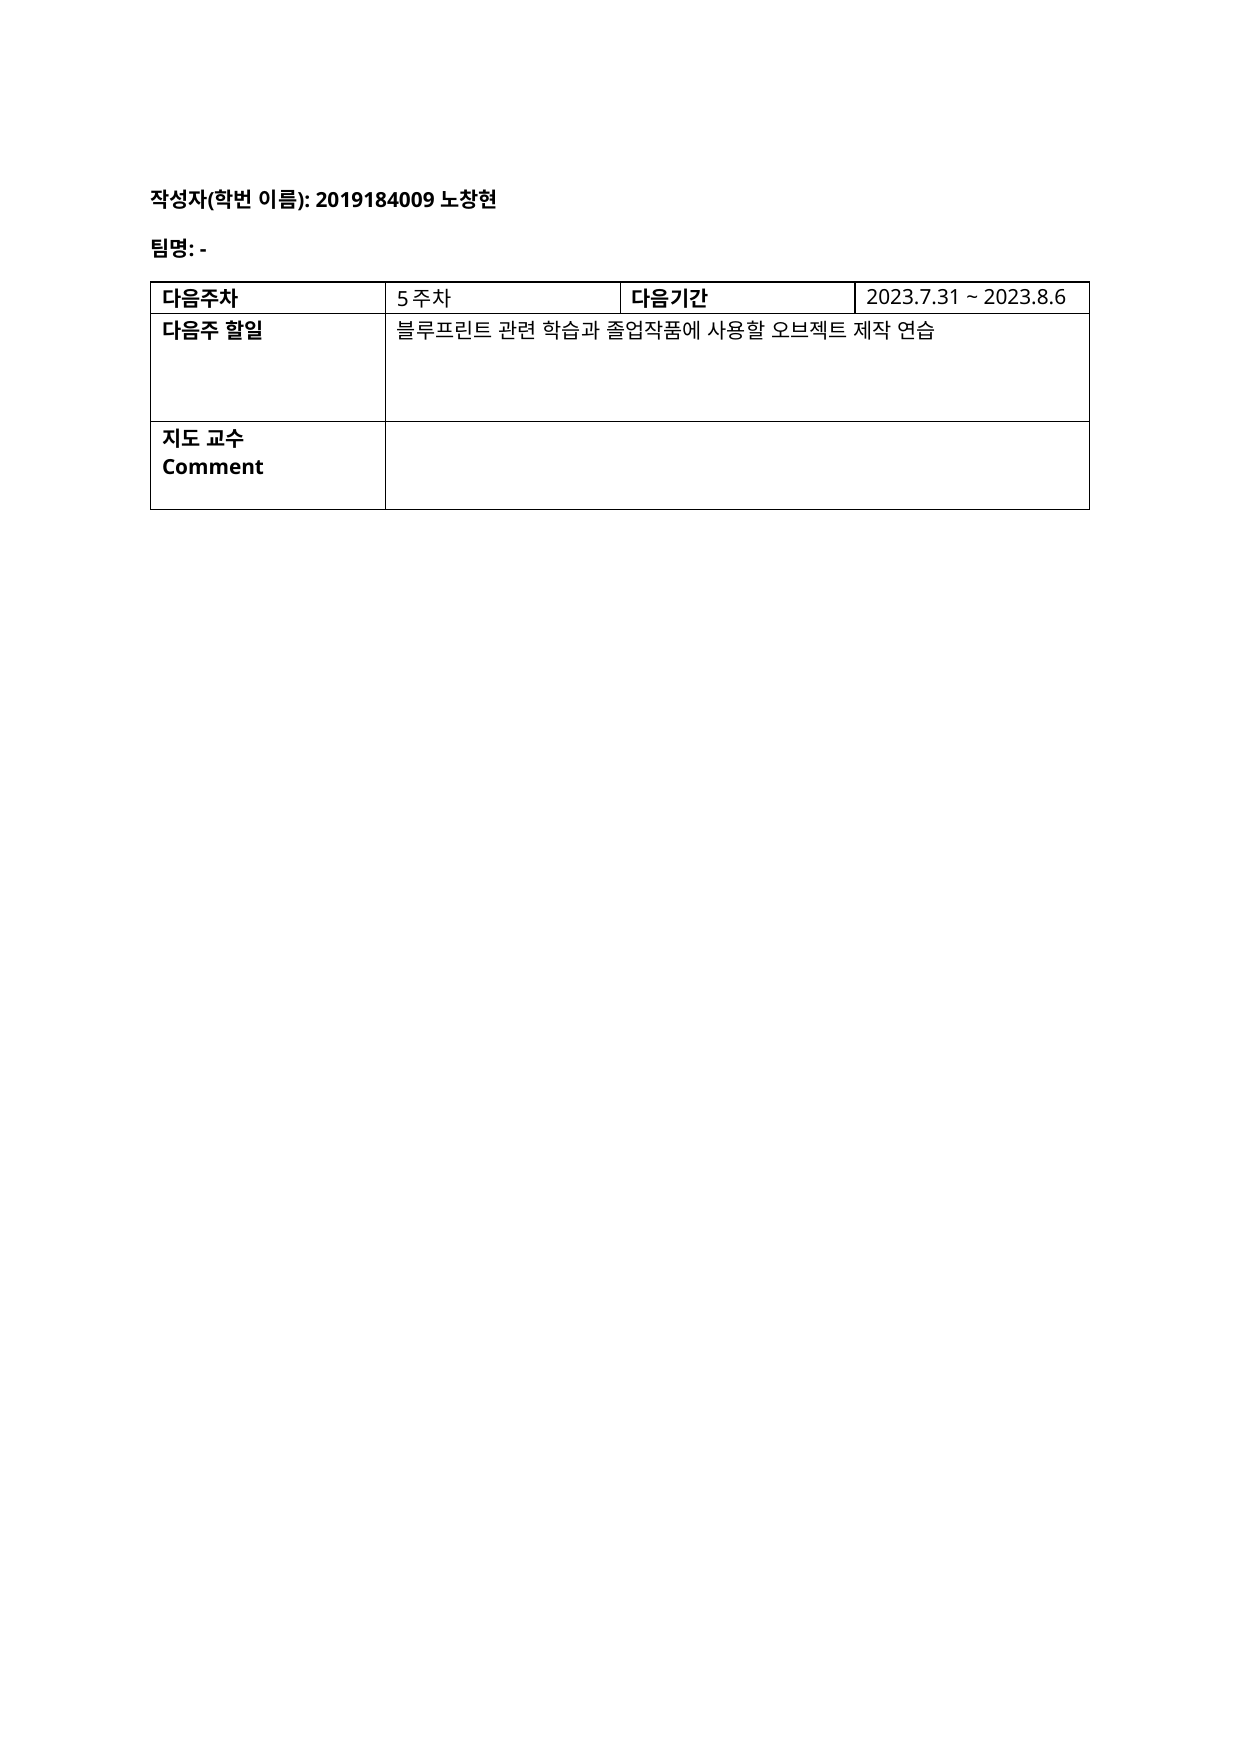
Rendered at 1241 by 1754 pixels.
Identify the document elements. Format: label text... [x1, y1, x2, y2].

table_cell 다음주 할일 [151, 314, 385, 421]
table_cell [386, 422, 1089, 508]
table_cell 2023.7.31 ~ 2023.8.6 [856, 283, 1089, 313]
table_cell 다음기간 [621, 283, 854, 313]
table_cell 다음주차 [151, 283, 385, 313]
table_cell 지도 교수 Comment [151, 422, 385, 508]
table_cell 5주차 [386, 283, 620, 313]
table_cell 블루프린트 관련 학습과 졸업작품에 사용할 오브젝트 제작 연습 [386, 314, 1089, 421]
